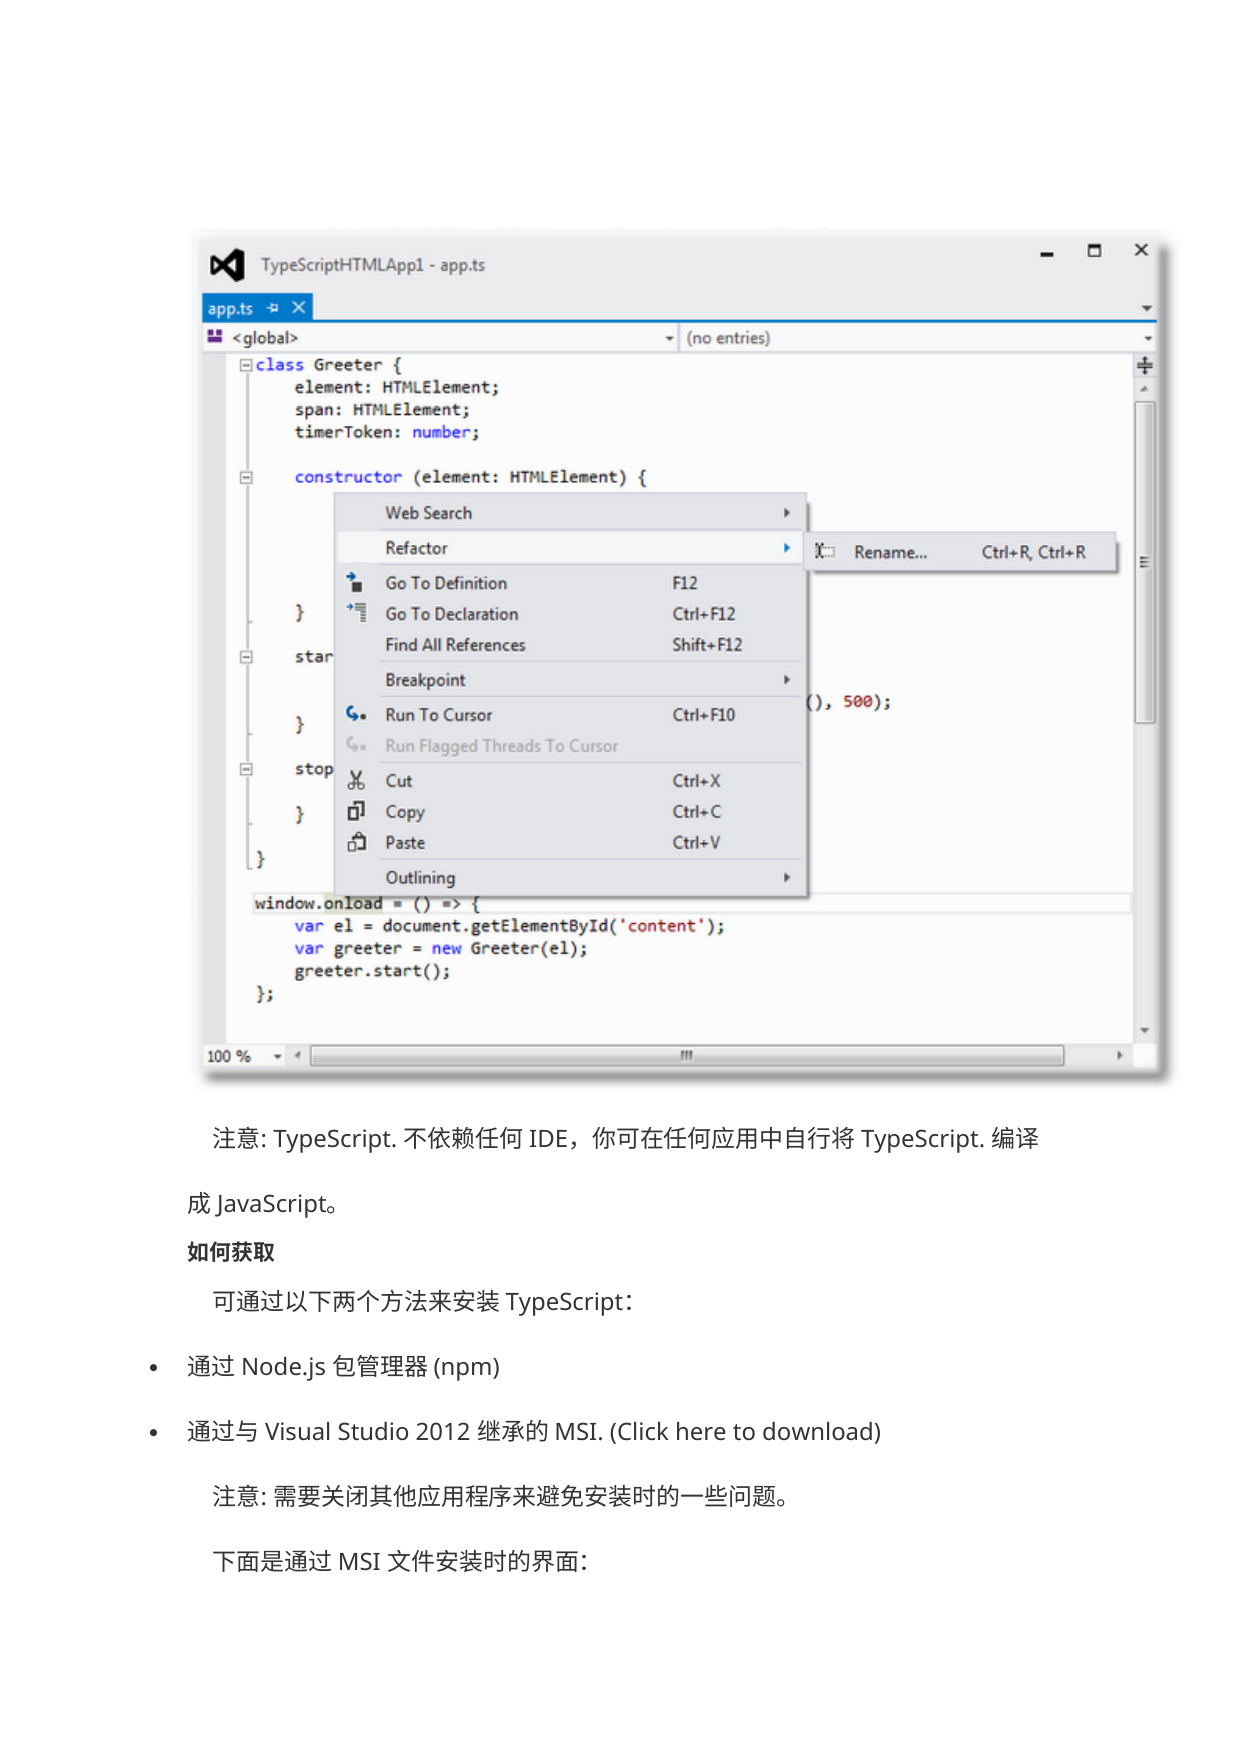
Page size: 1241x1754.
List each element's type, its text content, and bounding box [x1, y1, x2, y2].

text 注意: TypeScript. 不依赖任何 IDE，你可在任何应用中自行将 TypeScript. 编译成 JavaScript。 [187, 1104, 1053, 1234]
text 下面是通过 MSI 文件安装时的界面： [187, 1527, 1053, 1592]
text 如何获取 [187, 1234, 1053, 1267]
picture [187, 227, 1188, 1100]
text 可通过以下两个方法来安装 TypeScript： [187, 1267, 1053, 1332]
text 注意: 需要关闭其他应用程序来避免安装时的一些问题。 [187, 1462, 1053, 1527]
list 通过 Node.js 包管理器 (npm) [150, 1332, 1053, 1397]
list 通过与 Visual Studio 2012 继承的 MSI. (Click here to download) [150, 1397, 1053, 1462]
